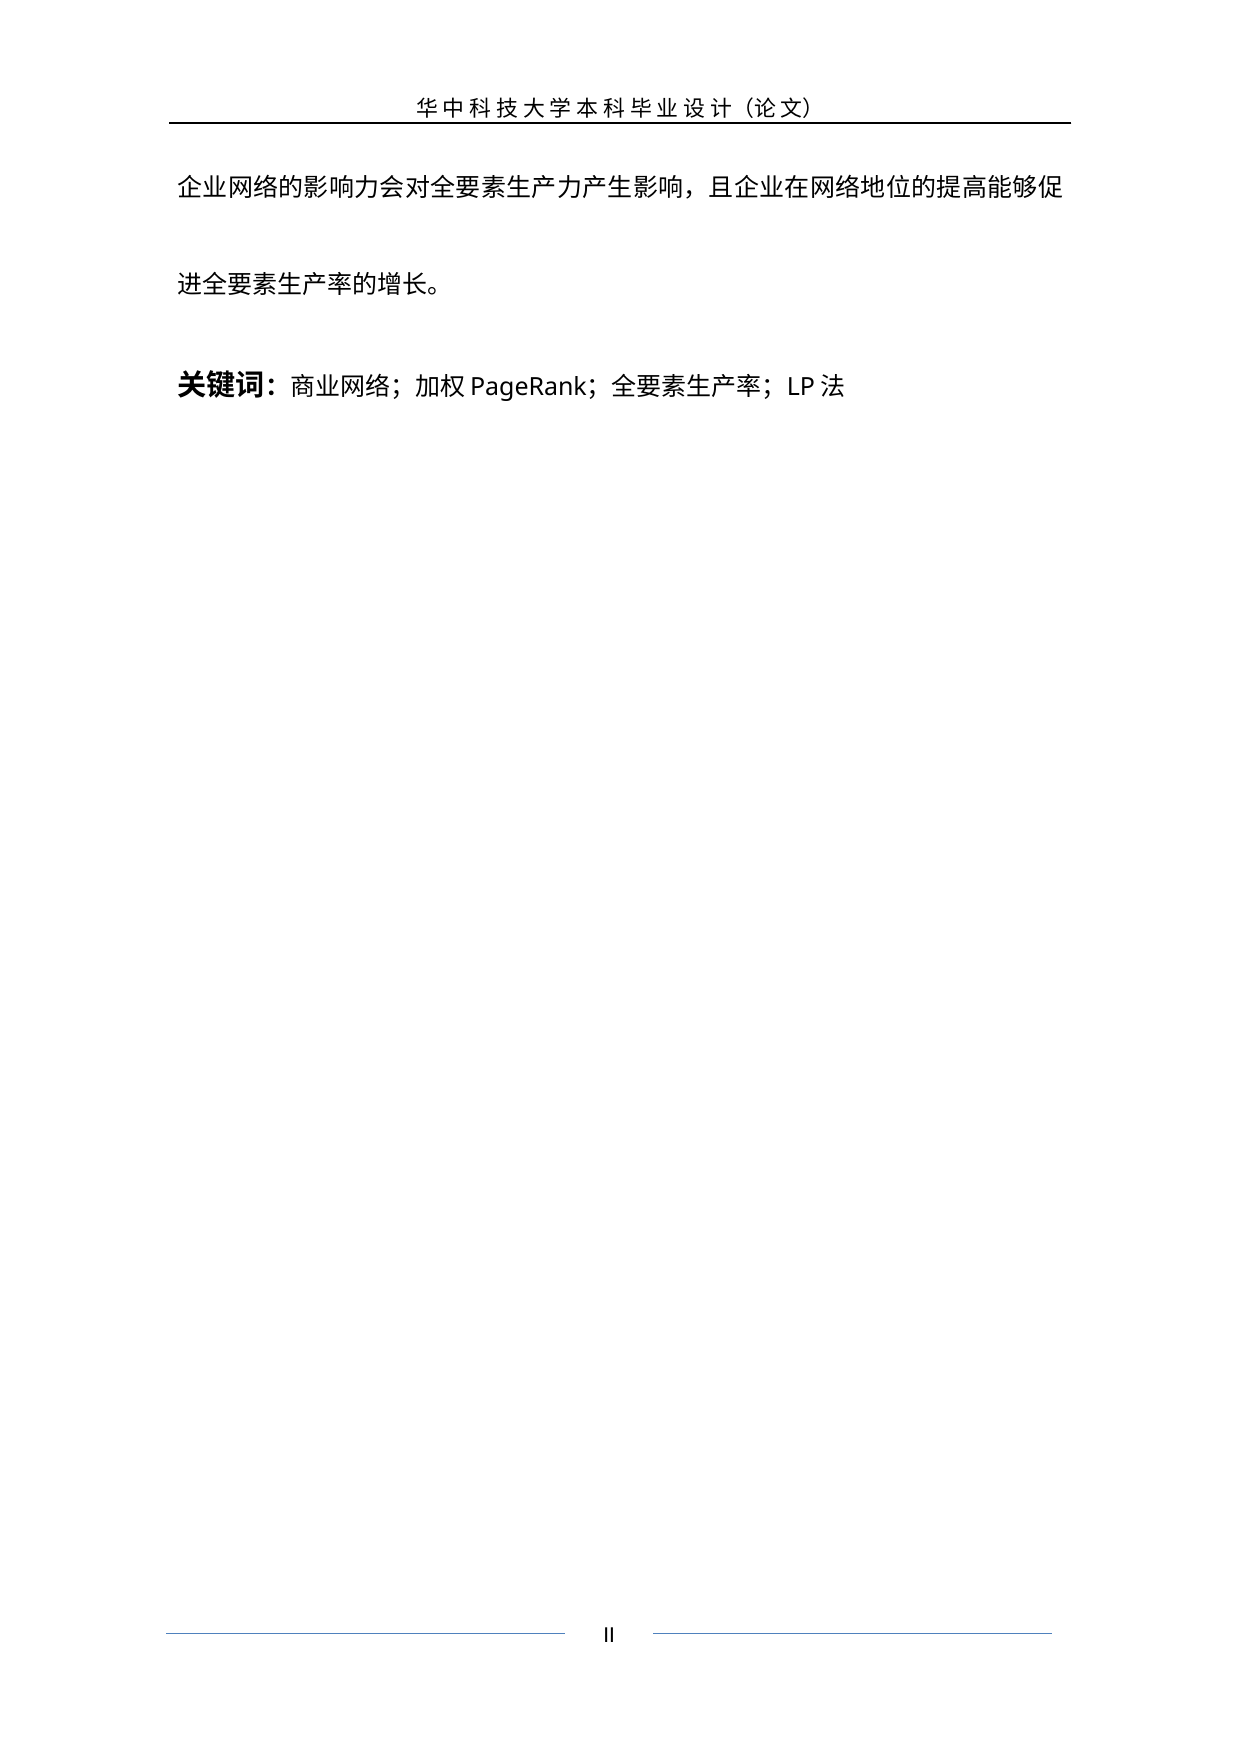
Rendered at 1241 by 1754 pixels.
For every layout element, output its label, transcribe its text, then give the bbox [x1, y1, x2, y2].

text 关键词：商业网络；加权PageRank；全要素生产率；LP法 [177, 350, 1063, 415]
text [177, 153, 1063, 315]
